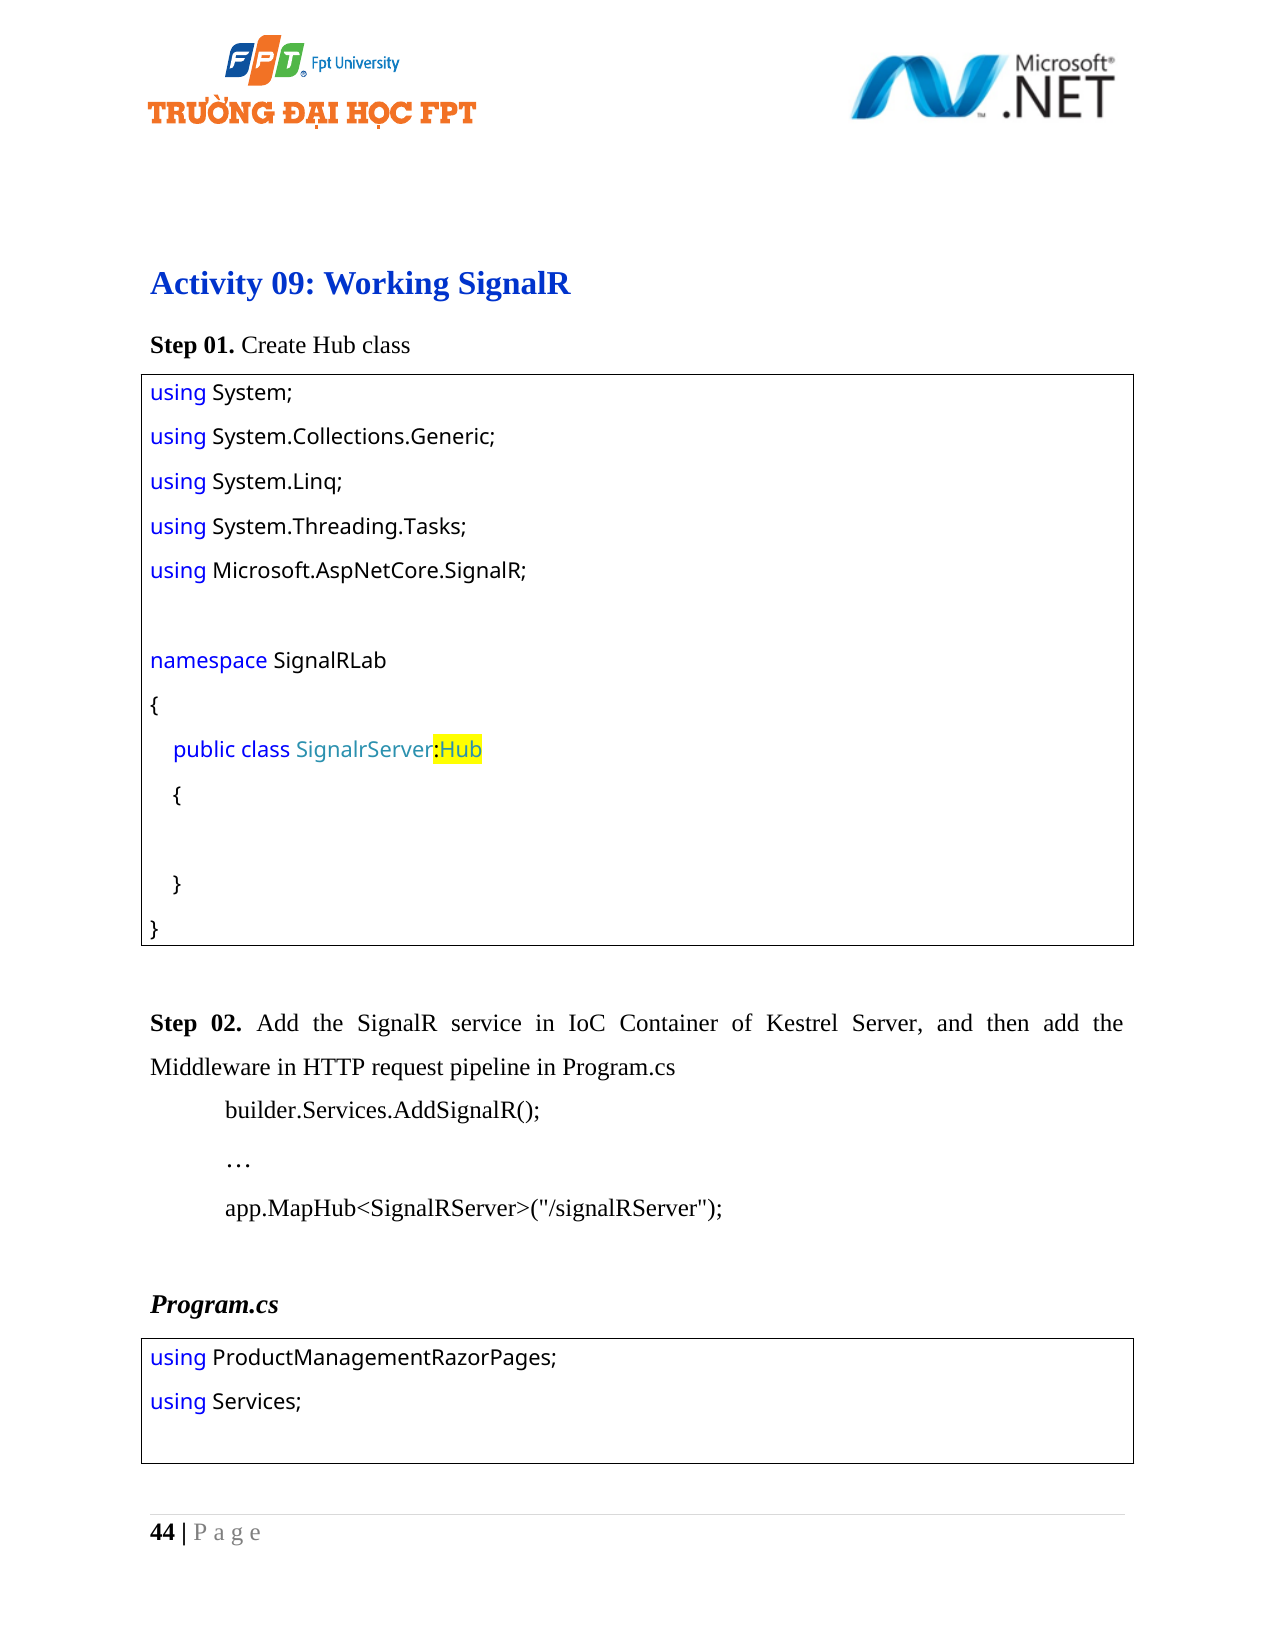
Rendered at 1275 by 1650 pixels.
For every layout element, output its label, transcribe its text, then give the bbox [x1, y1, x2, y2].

text { [142, 776, 1133, 809]
text app.MapHub<SignalRServer>("/signalRServer"); [150, 1193, 1125, 1221]
text public class SignalrServer:Hub [142, 731, 1133, 764]
text } [142, 910, 1133, 945]
text } [142, 865, 1133, 898]
text builder.Services.AddSignalR(); [150, 1095, 1125, 1123]
text using System.Collections.Generic; [142, 418, 1133, 451]
text using Services; [142, 1383, 1133, 1416]
text … [150, 1142, 1125, 1173]
text Program.cs [150, 1288, 1125, 1319]
text using System.Threading.Tasks; [142, 508, 1133, 541]
text using System.Linq; [142, 463, 1133, 496]
subtitle Step 01. Create Hub class [150, 330, 1125, 359]
subtitle Activity 09: Working SignalR [150, 263, 1125, 301]
picture [847, 29, 1125, 131]
text namespace SignalRLab [142, 642, 1133, 674]
text using Microsoft.AspNetCore.SignalR; [142, 552, 1133, 585]
text { [142, 686, 1133, 719]
text using System; [142, 375, 1133, 406]
text using ProductManagementRazorPages; [142, 1339, 1133, 1371]
subtitle Step 02. Add the SignalR service in IoC Container of Kestrel Server, and then add the Middleware in HTTP request pipeline in Program.cs [150, 1008, 1125, 1080]
